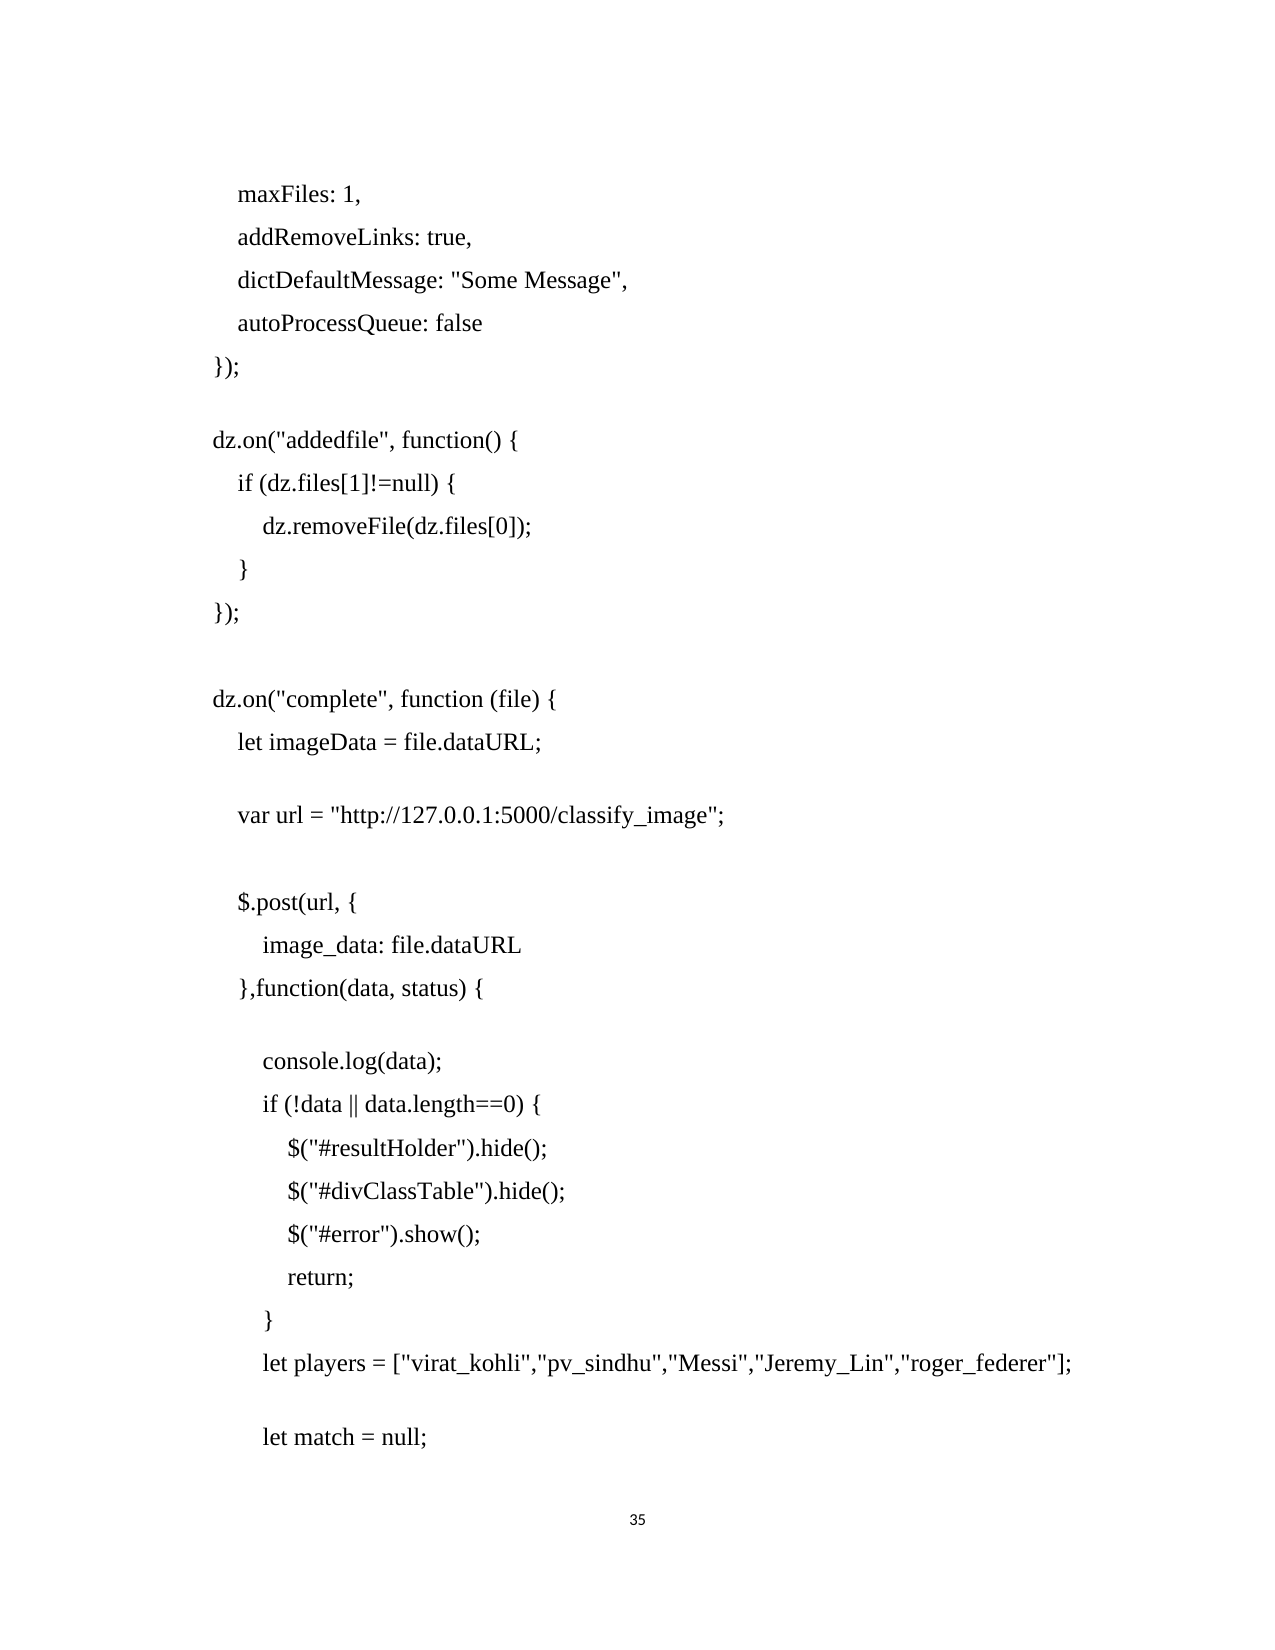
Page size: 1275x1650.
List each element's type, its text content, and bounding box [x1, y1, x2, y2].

list $.post(url, { [187, 887, 1125, 915]
list console.log(data); [187, 1046, 1125, 1075]
list image_data: file.dataURL [187, 930, 1125, 958]
list },function(data, status) { [187, 973, 1125, 1002]
list }); [187, 351, 1125, 380]
list } [187, 554, 1125, 583]
list $("#error").show(); [187, 1219, 1125, 1248]
list var url = "http://127.0.0.1:5000/classify_image"; [187, 800, 1125, 829]
list dz.on("complete", function (file) { [187, 684, 1125, 712]
list if (dz.files[1]!=null) { [187, 468, 1125, 497]
list $("#divClassTable").hide(); [187, 1176, 1125, 1204]
list addRemoveLinks: true, [187, 222, 1125, 251]
list return; [187, 1262, 1125, 1291]
list dictDefaultMessage: "Some Message", [187, 265, 1125, 294]
list } [187, 1305, 1125, 1334]
list let players = ["virat_kohli","pv_sindhu","Messi","Jeremy_Lin","roger_federer"]; [187, 1348, 1125, 1377]
list dz.removeFile(dz.files[0]); [187, 511, 1125, 540]
list }); [187, 597, 1125, 626]
list let imageData = file.dataURL; [187, 727, 1125, 756]
list dz.on("addedfile", function() { [187, 425, 1125, 454]
list autoProcessQueue: false [187, 308, 1125, 337]
list $("#resultHolder").hide(); [187, 1133, 1125, 1161]
list maxFiles: 1, [187, 179, 1125, 208]
list if (!data || data.length==0) { [187, 1089, 1125, 1118]
list let match = null; [187, 1422, 1125, 1451]
